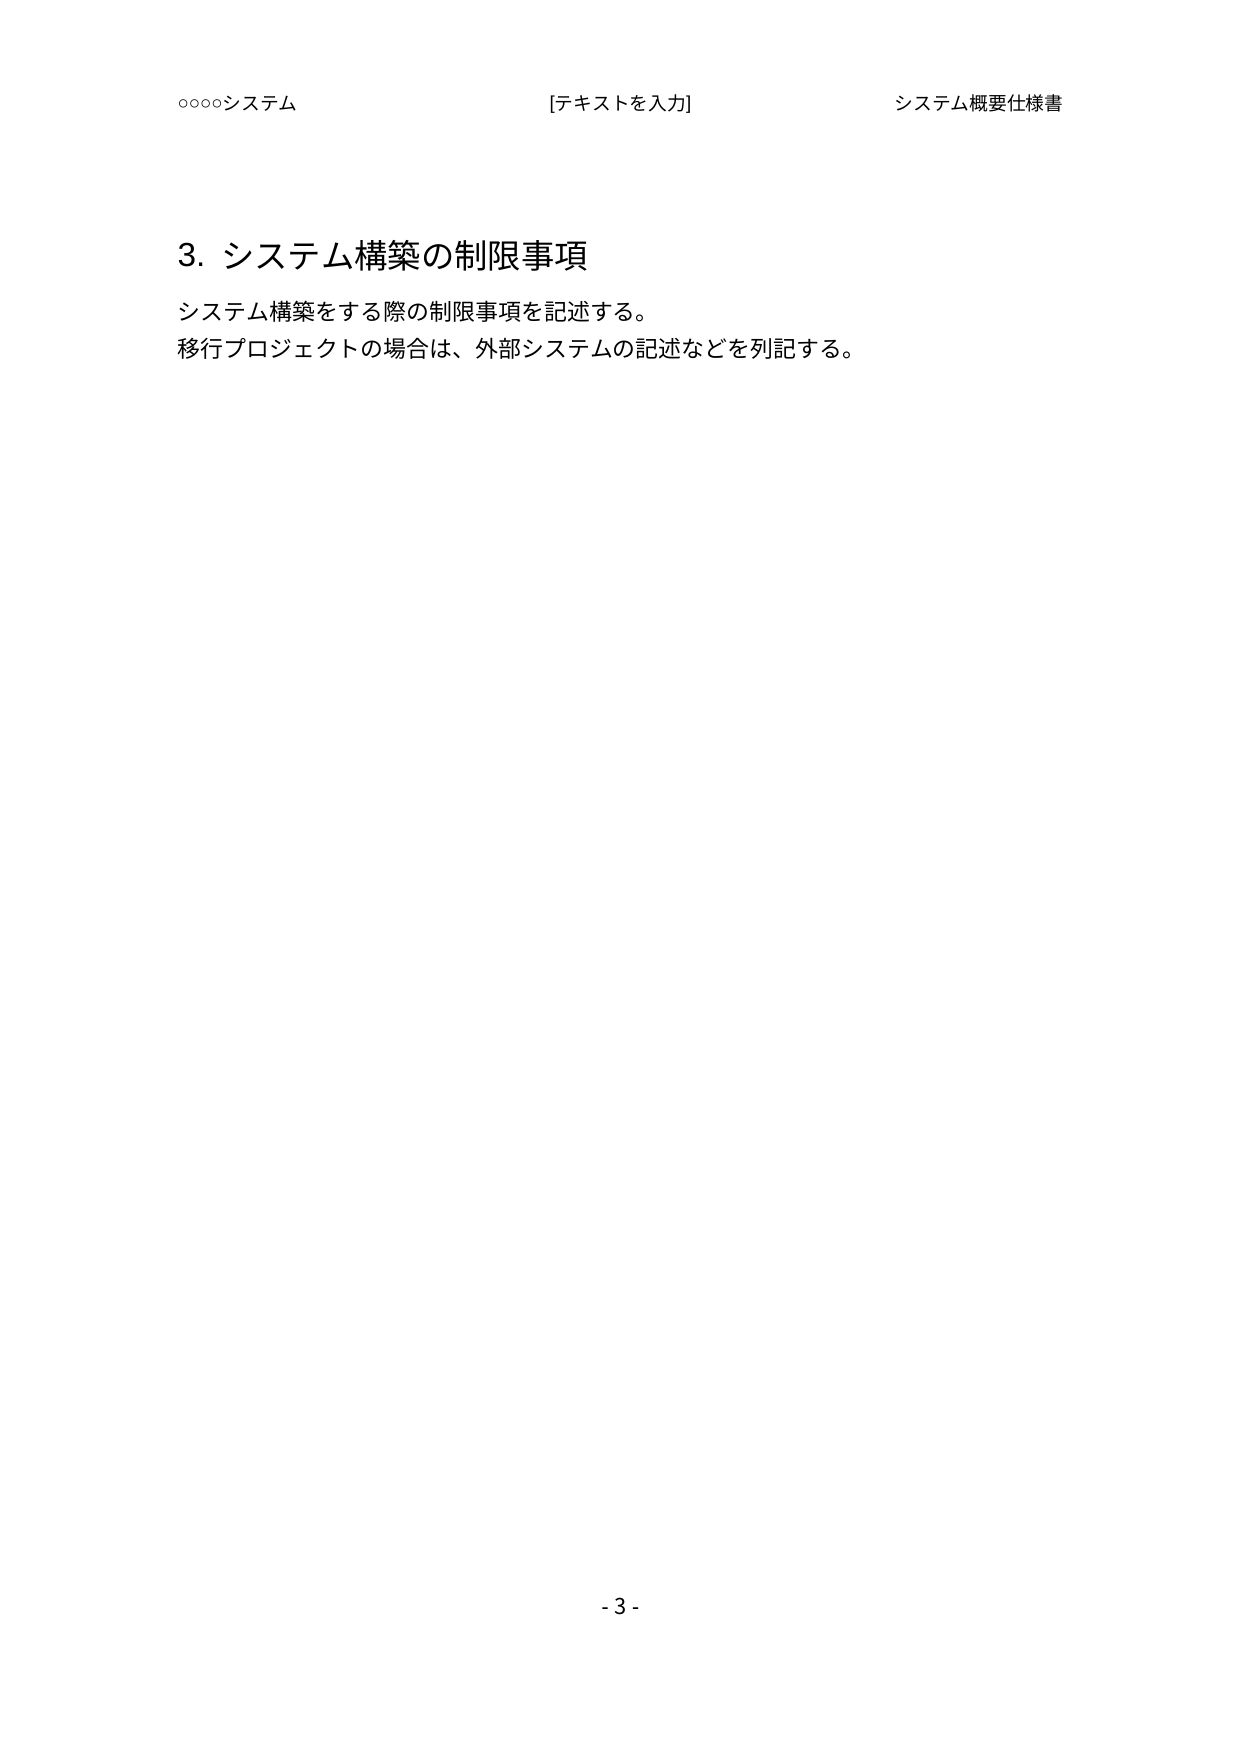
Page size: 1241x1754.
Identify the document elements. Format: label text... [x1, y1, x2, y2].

text システム構築をする際の制限事項を記述する。 [177, 292, 1063, 329]
subtitle システム構築の制限事項 [177, 217, 1063, 292]
text 移行プロジェクトの場合は、外部システムの記述などを列記する。 [177, 329, 1063, 367]
